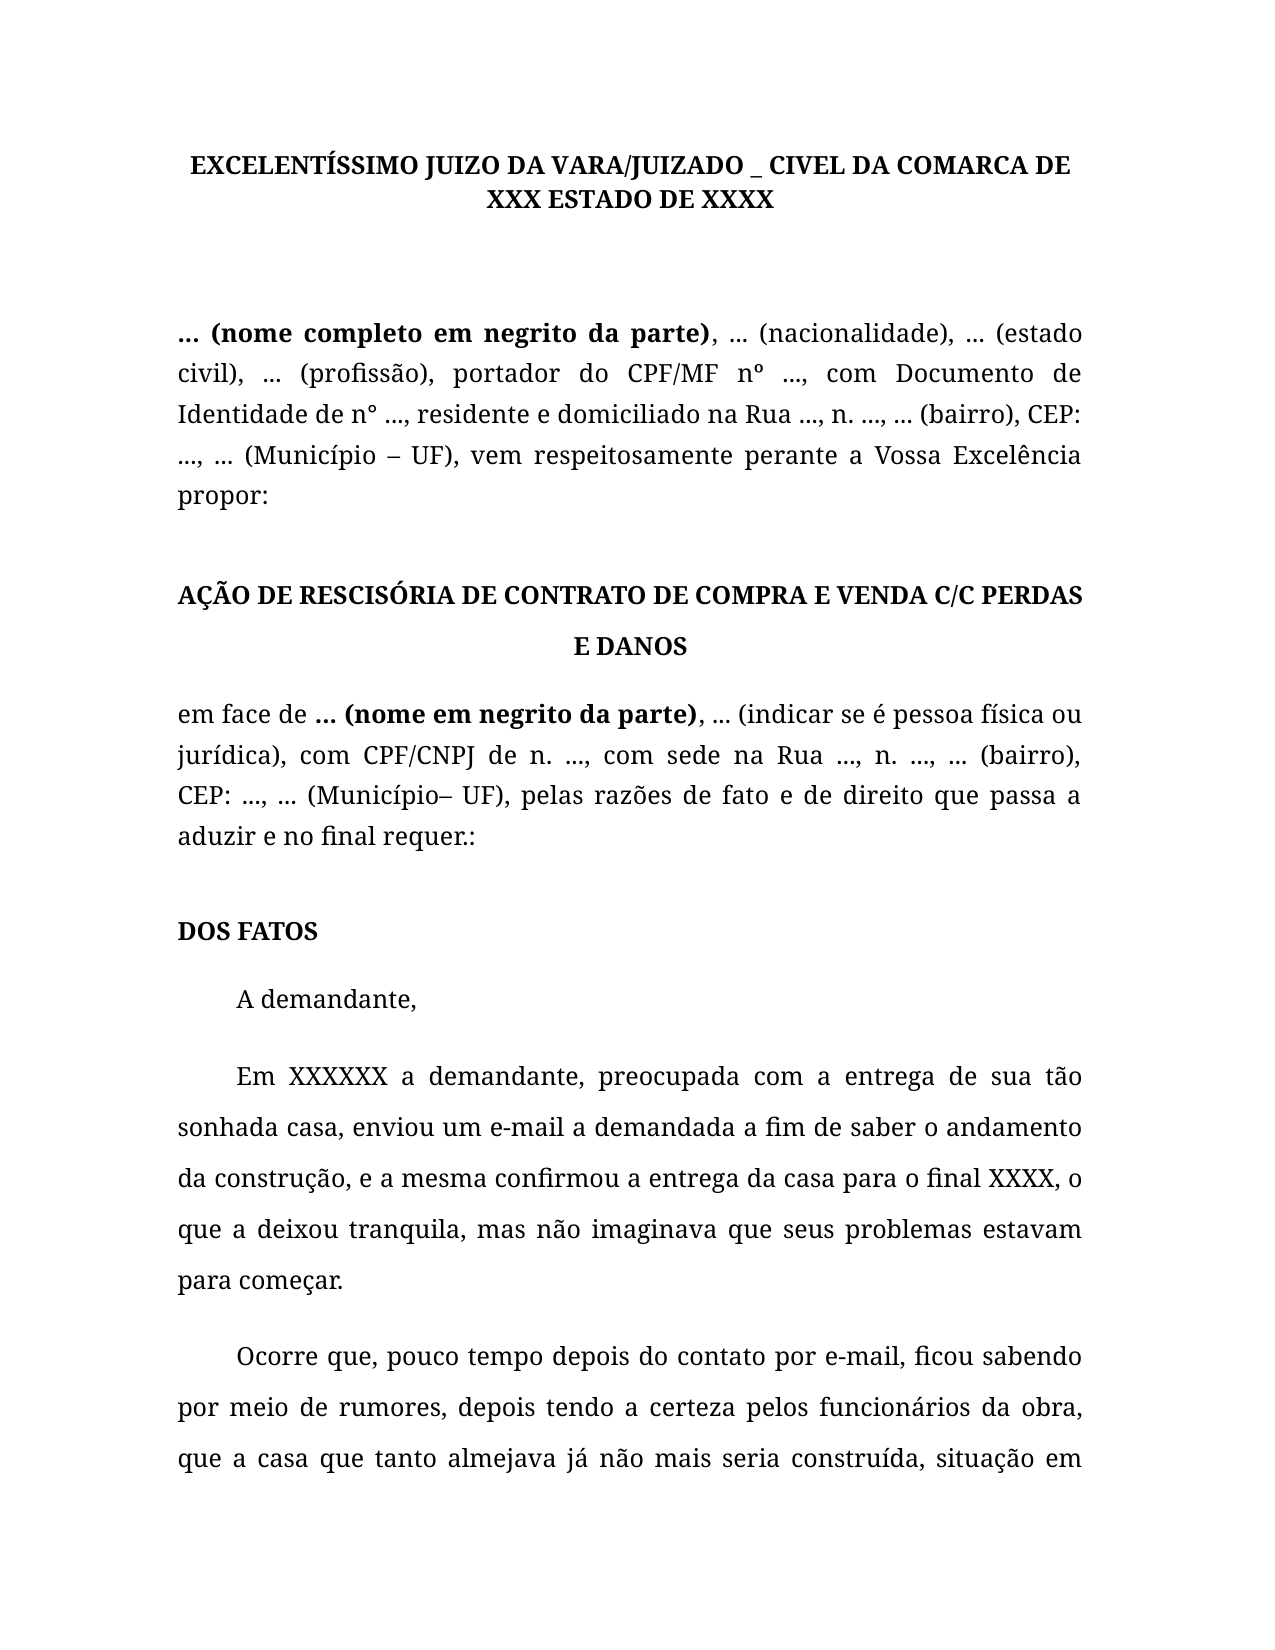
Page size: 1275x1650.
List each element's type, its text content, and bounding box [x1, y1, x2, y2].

text DOS FATOS [177, 914, 1084, 948]
text Em XXXXXX a demandante, preocupada com a entrega de sua tão sonhada casa, enviou um e-mail a demandada a fim de saber o andamento da construção, e a mesma confirmou a entrega da casa para o final XXXX, o que a deixou tranquila, mas não imaginava que seus problemas estavam para começar. [177, 1058, 1084, 1296]
text A demandante, [177, 982, 1084, 1016]
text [177, 1338, 1084, 1474]
text ... (nome completo em negrito da parte), ... (nacionalidade), ... (estado civil), ... (profissão), portador do CPF/MF nº ..., com Documento de Identidade de n° ..., residente e domiciliado na Rua ..., n. ..., ... (bairro), CEP: ..., ... (Município – UF), vem respeitosamente perante a Vossa Excelência propor: [177, 309, 1084, 512]
text em face de ... (nome em negrito da parte), ... (indicar se é pessoa física ou jurídica), com CPF/CNPJ de n. ..., com sede na Rua ..., n. ..., ... (bairro), CEP: ..., ... (Município– UF), pelas razões de fato e de direito que passa a aduzir e no final requer.: [177, 690, 1084, 853]
text AÇÃO DE RESCISÓRIA DE CONTRATO DE COMPRA E VENDA C/C PERDAS E DANOS [177, 578, 1084, 663]
text EXCELENTÍSSIMO JUIZO DA VARA/JUIZADO _ CIVEL DA COMARCA DE XXX ESTADO DE XXXX [177, 148, 1084, 216]
